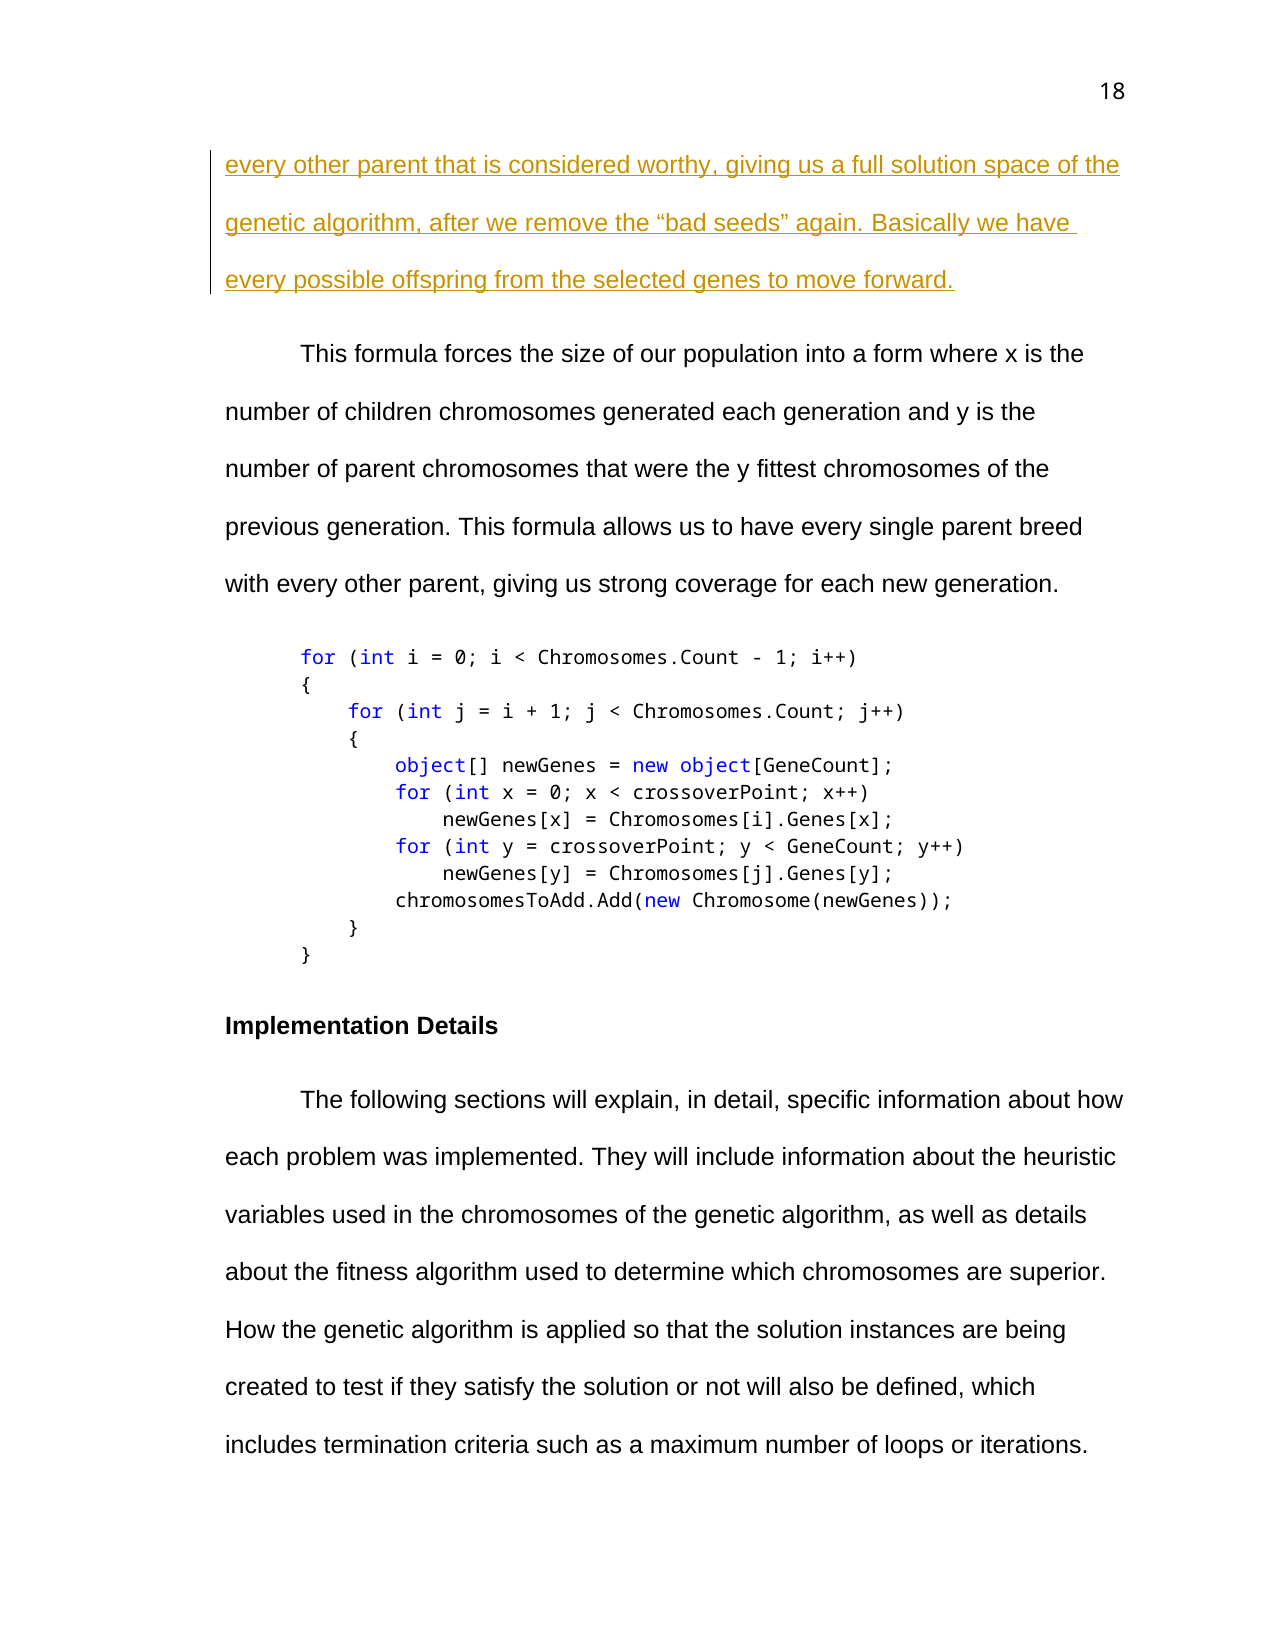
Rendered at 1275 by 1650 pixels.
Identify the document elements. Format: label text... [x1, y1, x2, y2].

text newGenes[y] = Chromosomes[j].Genes[y]; [300, 859, 1125, 886]
text { [300, 724, 1125, 751]
text { [300, 670, 1125, 697]
text This formula forces the size of our population into a form where x is the number of children chromosomes generated each generation and y is the number of parent chromosomes that were the y fittest chromosomes of the previous generation. This formula allows us to have every single parent breed with every other parent, giving us strong coverage for each new generation. [225, 339, 1125, 598]
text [225, 150, 1125, 294]
text } [300, 940, 1125, 967]
text for (int y = crossoverPoint; y < GeneCount; y++) [300, 832, 1125, 859]
subtitle Implementation Details [225, 1011, 1125, 1039]
text for (int x = 0; x < crossoverPoint; x++) [300, 778, 1125, 805]
text object[] newGenes = new object[GeneCount]; [300, 751, 1125, 778]
text The following sections will explain, in detail, specific information about how each problem was implemented. They will include information about the heuristic variables used in the chromosomes of the genetic algorithm, as well as details about the fitness algorithm used to determine which chromosomes are superior. How the genetic algorithm is applied so that the solution instances are being created to test if they satisfy the solution or not will also be defined, which includes termination criteria such as a maximum number of loops or iterations. [225, 1085, 1125, 1459]
text for (int i = 0; i < Chromosomes.Count - 1; i++) [300, 643, 1125, 670]
text for (int j = i + 1; j < Chromosomes.Count; j++) [300, 697, 1125, 724]
text chromosomesToAdd.Add(new Chromosome(newGenes)); [300, 886, 1125, 913]
text } [300, 913, 1125, 940]
text newGenes[x] = Chromosomes[i].Genes[x]; [300, 805, 1125, 832]
